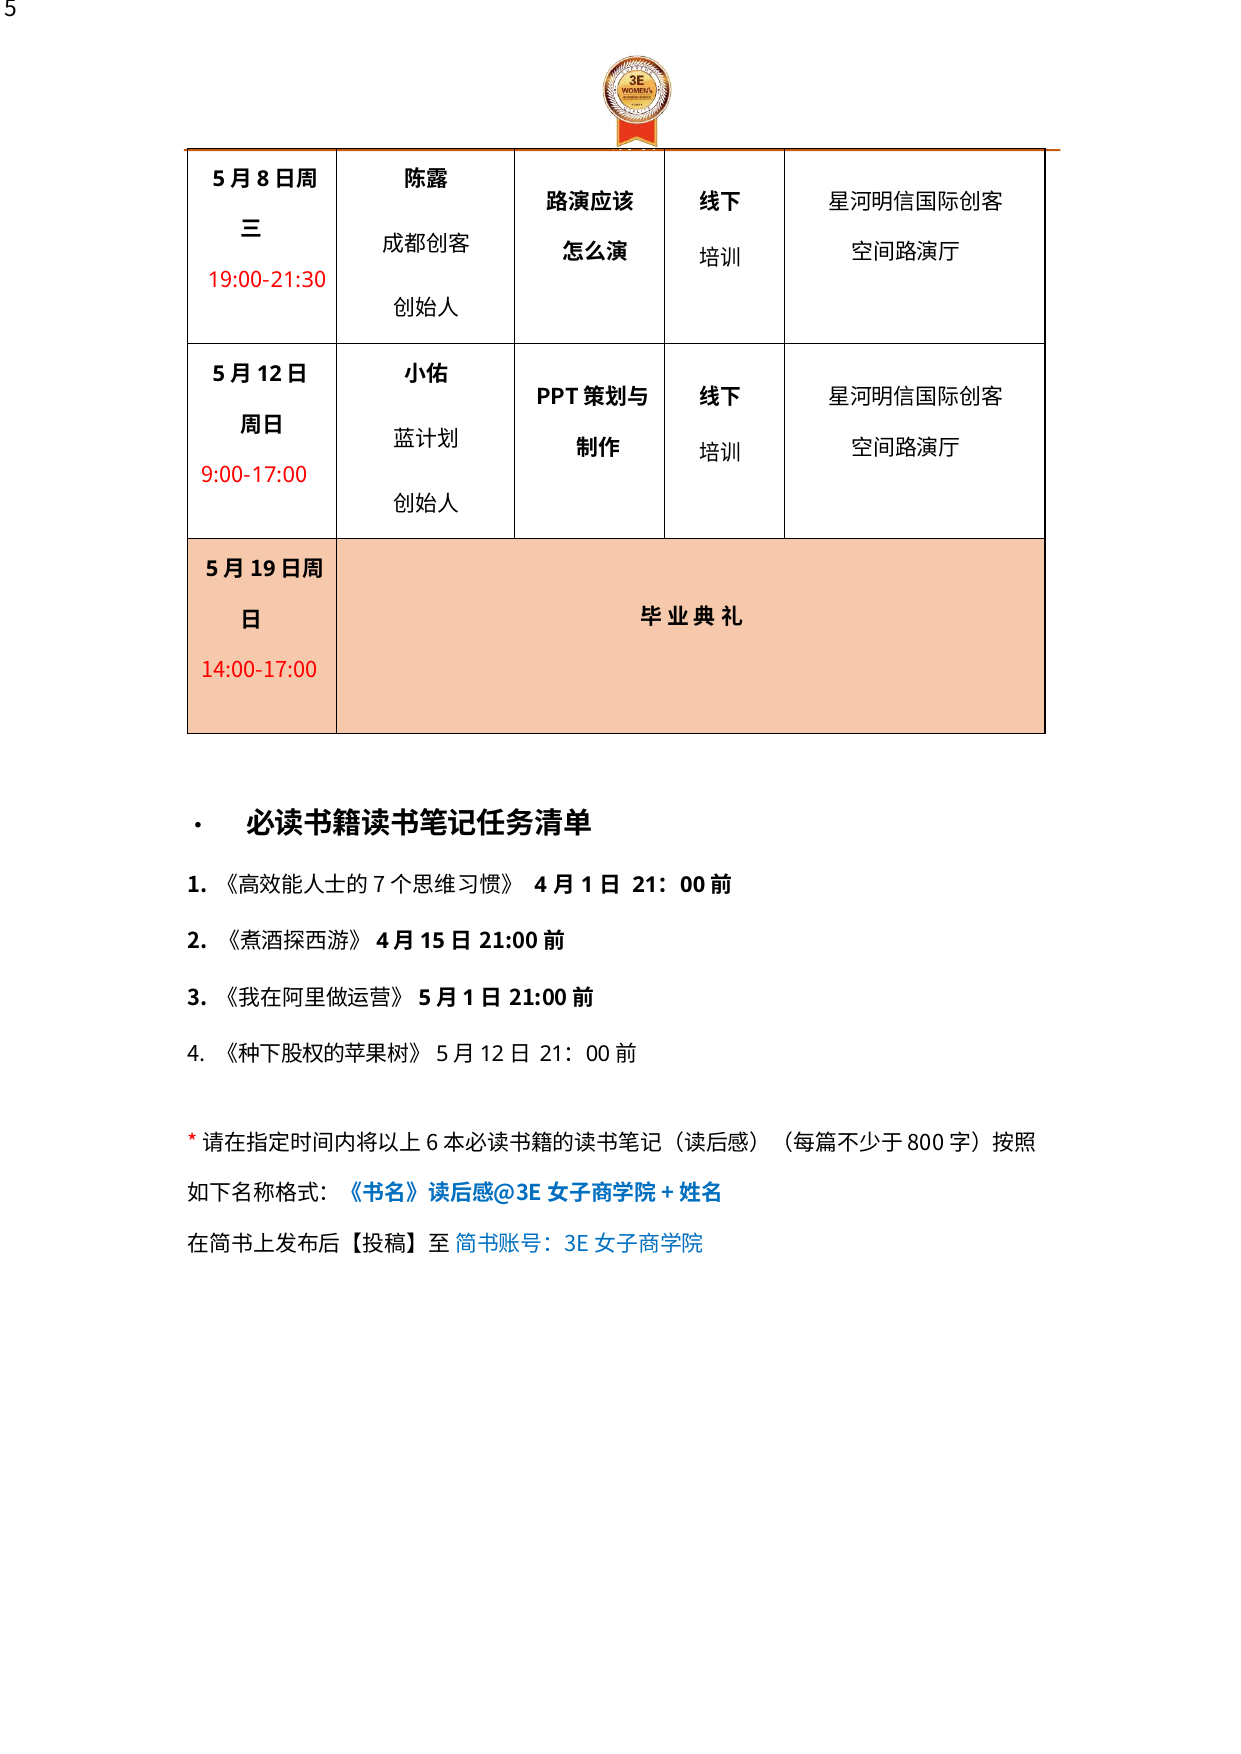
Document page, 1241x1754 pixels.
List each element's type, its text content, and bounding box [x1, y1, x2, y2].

list 必读书籍读书笔记任务清单 [187, 800, 1073, 842]
table_cell 5 月 19 日周日 14:00-17:00 [188, 539, 336, 733]
text 在简书上发布后【投稿】至 简书账号：3E 女子商学院 [187, 1226, 1073, 1258]
list 《我在阿里做运营》 5 月1 日 21:00 前 [187, 980, 1073, 1012]
table_cell 毕 业 典 礼 [337, 539, 1044, 733]
text * 请在指定时间内将以上 6 本必读书籍的读书笔记（读后感）（每篇不少于 800 字）按照如下名称格式：《书名》读后感@3E 女子商学院 + 姓名 [187, 1125, 1047, 1207]
table_header 线下 培训 [665, 149, 784, 343]
picture [587, 51, 687, 148]
table_header 星河明信国际创客 空间路演厅 [785, 149, 1044, 343]
table_cell 小佑 蓝计划创始人 [337, 344, 514, 538]
table_cell PPT策划与制作 [515, 344, 664, 538]
table_header 5 月 8 日周三 19:00-21:30 [188, 149, 336, 343]
table_header 路演应该怎么演 [515, 149, 664, 343]
table_cell 星河明信国际创客 空间路演厅 [785, 344, 1044, 538]
table_cell 线下 培训 [665, 344, 784, 538]
list 《种下股权的苹果树》 5 月 12 日 21：00 前 [187, 1036, 1073, 1068]
table_header 陈露 成都创客创始人 [337, 149, 514, 343]
list 《煮酒探西游》 4 月 15 日 21:00 前 [187, 923, 1073, 955]
table_cell 5 月 12 日周日 9:00-17:00 [188, 344, 336, 538]
list 《高效能人士的 7 个思维习惯》 4 月 1 日 21：00前 [187, 867, 1073, 899]
